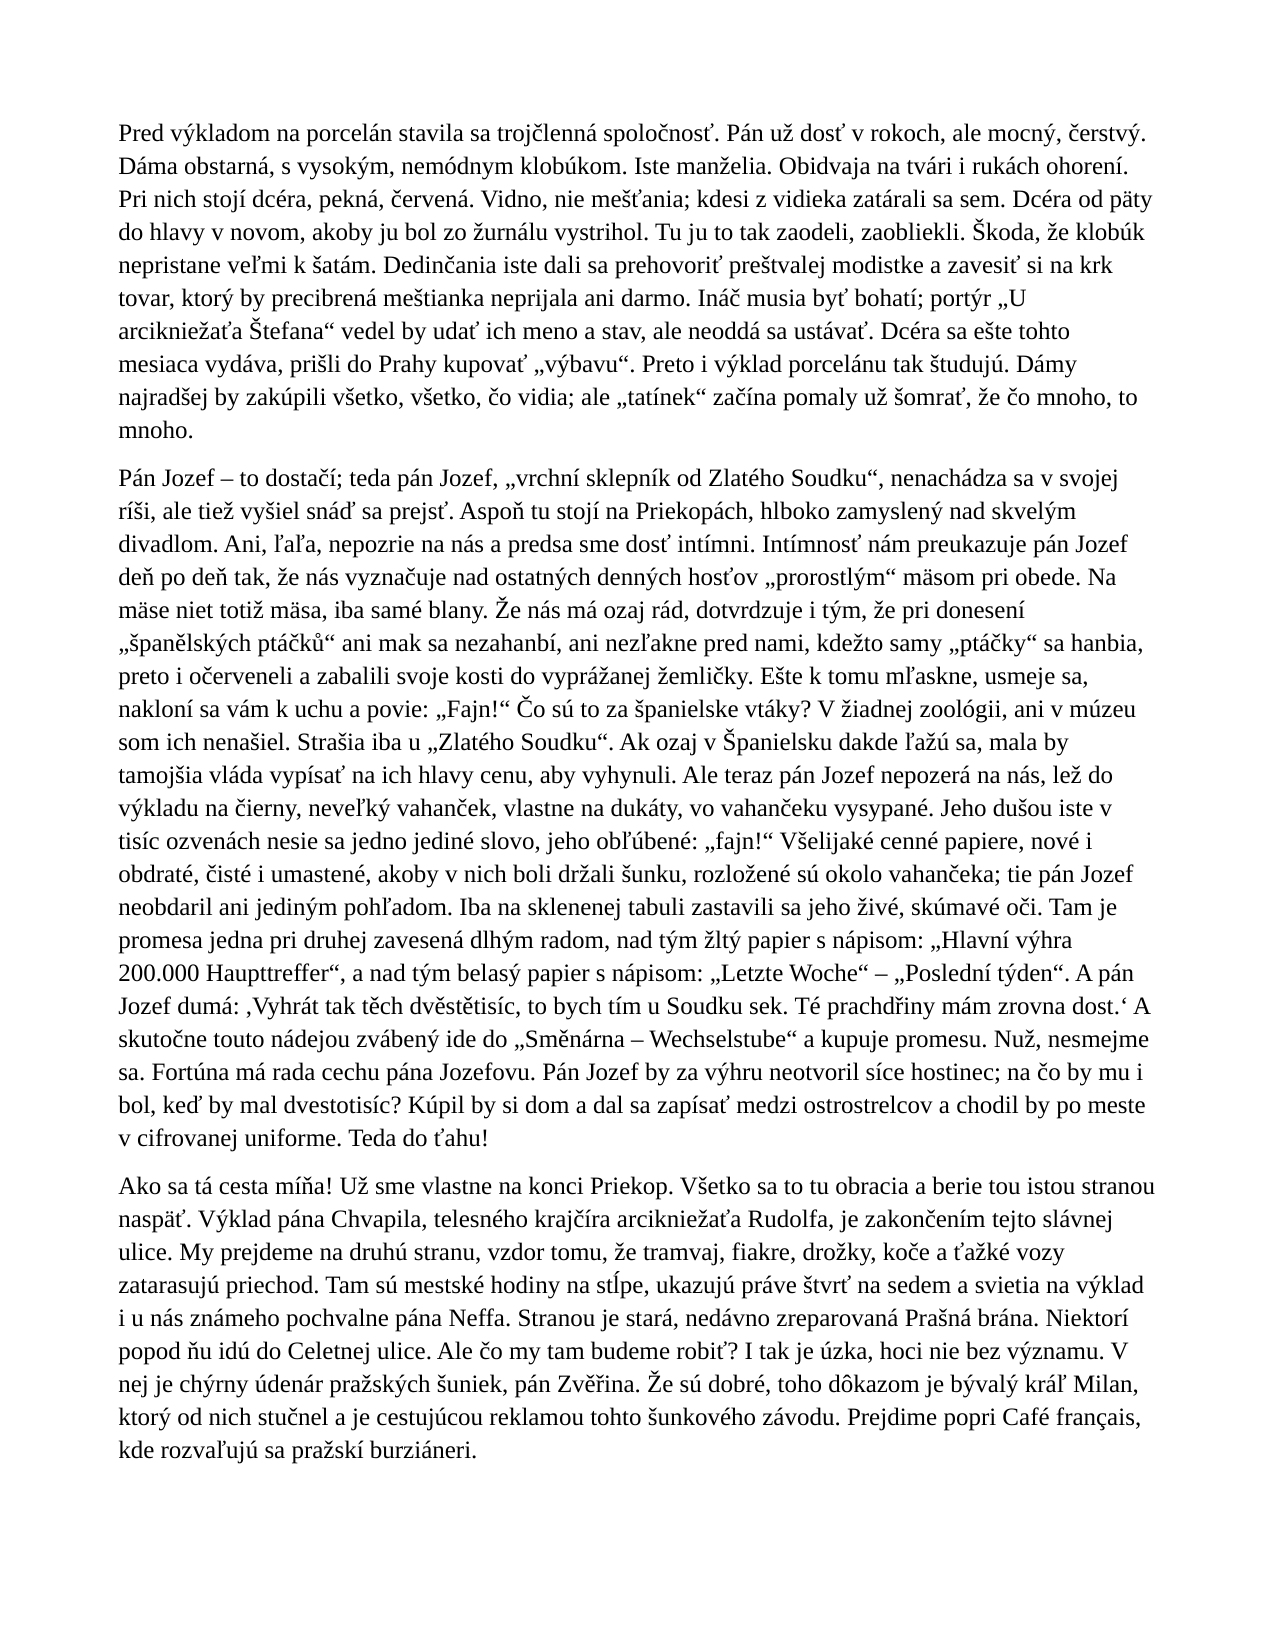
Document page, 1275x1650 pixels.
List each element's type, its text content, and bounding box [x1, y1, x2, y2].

text Pán Jozef – to dostačí; teda pán Jozef, „vrchní sklepník od Zlatého Soudku“, nenachádza sa v svojej ríši, ale tiež vyšiel snáď sa prejsť. Aspoň tu stojí na Priekopách, hlboko zamyslený nad skvelým divadlom. Ani, ľaľa, nepozrie na nás a predsa sme dosť intímni. Intímnosť nám preukazuje pán Jozef deň po deň tak, že nás vyznačuje nad ostatných denných hosťov „prorostlým“ mäsom pri obede. Na mäse niet totiž mäsa, iba samé blany. Že nás má ozaj rád, dotvrdzuje i tým, že pri donesení „španělských ptáčků“ ani mak sa nezahanbí, ani nezľakne pred nami, kdežto samy „ptáčky“ sa hanbia, preto i očerveneli a zabalili svoje kosti do vyprážanej žemličky. Ešte k tomu mľaskne, usmeje sa, nakloní sa vám k uchu a povie: „Fajn!“ Čo sú to za španielske vtáky? V žiadnej zoológii, ani v múzeu som ich nenašiel. Strašia iba u „Zlatého Soudku“. Ak ozaj v Španielsku dakde ľažú sa, mala by tamojšia vláda vypísať na ich hlavy cenu, aby vyhynuli. Ale teraz pán Jozef nepozerá na nás, lež do výkladu na čierny, neveľký vahanček, vlastne na dukáty, vo vahančeku vysypané. Jeho dušou iste v tisíc ozvenách nesie sa jedno jediné slovo, jeho obľúbené: „fajn!“ Všelijaké cenné papiere, nové i obdraté, čisté i umastené, akoby v nich boli držali šunku, rozložené sú okolo vahančeka; tie pán Jozef neobdaril ani jediným pohľadom. Iba na sklenenej tabuli zastavili sa jeho živé, skúmavé oči. Tam je promesa jedna pri druhej zavesená dlhým radom, nad tým žltý papier s nápisom: „Hlavní výhra 200.000 Haupttreffer“, a nad tým belasý papier s nápisom: „Letzte Woche“ – „Poslední týden“. A pán Jozef dumá: ,Vyhrát tak těch dvěstětisíc, to bych tím u Soudku sek. Té prachdřiny mám zrovna dost.‘ A skutočne touto nádejou zvábený ide do „Směnárna – Wechselstube“ a kupuje promesu. Nuž, nesmejme sa. Fortúna má rada cechu pána Jozefovu. Pán Jozef by za výhru neotvoril síce hostinec; na čo by mu i bol, keď by mal dvestotisíc? Kúpil by si dom a dal sa zapísať medzi ostrostrelcov a chodil by po meste v cifrovanej uniforme. Teda do ťahu! [118, 463, 1157, 1152]
text Ako sa tá cesta míňa! Už sme vlastne na konci Priekop. Všetko sa to tu obracia a berie tou istou stranou naspäť. Výklad pána Chvapila, telesného krajčíra arcikniežaťa Rudolfa, je zakončením tejto slávnej ulice. My prejdeme na druhú stranu, vzdor tomu, že tramvaj, fiakre, drožky, koče a ťažké vozy zatarasujú priechod. Tam sú mestské hodiny na stĺpe, ukazujú práve štvrť na sedem a svietia na výklad i u nás známeho pochvalne pána Neffa. Stranou je stará, nedávno zreparovaná Prašná brána. Niektorí popod ňu idú do Celetnej ulice. Ale čo my tam budeme robiť? I tak je úzka, hoci nie bez významu. V nej je chýrny údenár pražských šuniek, pán Zvěřina. Že sú dobré, toho dôkazom je bývalý kráľ Milan, ktorý od nich stučnel a je cestujúcou reklamou tohto šunkového závodu. Prejdime popri Café français, kde rozvaľujú sa pražskí burziáneri. [118, 1171, 1157, 1464]
text Pred výkladom na porcelán stavila sa trojčlenná spoločnosť. Pán už dosť v rokoch, ale mocný, čerstvý. Dáma obstarná, s vysokým, nemódnym klobúkom. Iste manželia. Obidvaja na tvári i rukách ohorení. Pri nich stojí dcéra, pekná, červená. Vidno, nie mešťania; kdesi z vidieka zatárali sa sem. Dcéra od päty do hlavy v novom, akoby ju bol zo žurnálu vystrihol. Tu ju to tak zaodeli, zaobliekli. Škoda, že klobúk nepristane veľmi k šatám. Dedinčania iste dali sa prehovoriť preštvalej modistke a zavesiť si na krk tovar, ktorý by precibrená meštianka neprijala ani darmo. Ináč musia byť bohatí; portýr „U arcikniežaťa Štefana“ vedel by udať ich meno a stav, ale neoddá sa ustávať. Dcéra sa ešte tohto mesiaca vydáva, prišli do Prahy kupovať „výbavu“. Preto i výklad porcelánu tak študujú. Dámy najradšej by zakúpili všetko, všetko, čo vidia; ale „tatínek“ začína pomaly už šomrať, že čo mnoho, to mnoho. [118, 118, 1157, 444]
